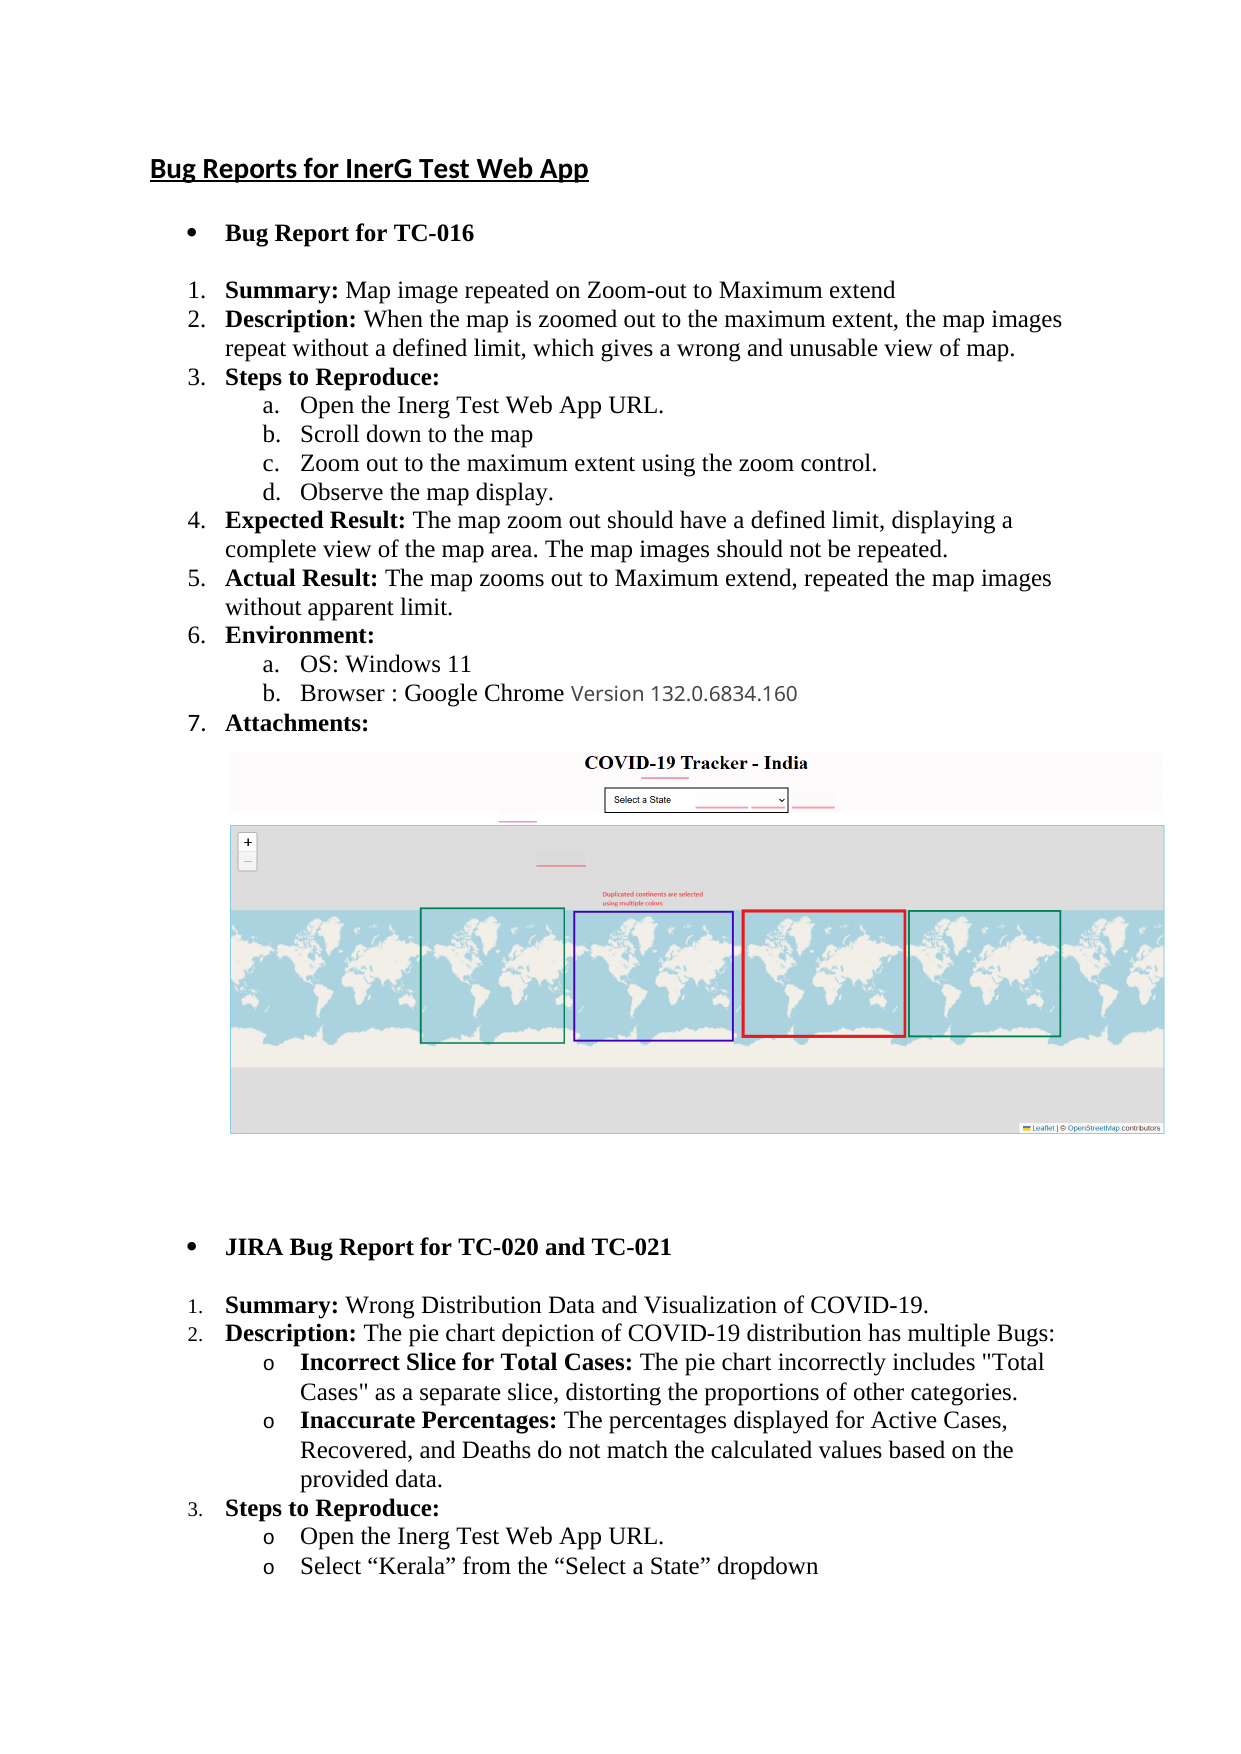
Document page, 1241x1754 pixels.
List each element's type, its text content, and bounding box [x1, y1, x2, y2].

list Summary: Wrong Distribution Data and Visualization of COVID-19. [187, 1290, 1090, 1318]
list Environment: [187, 621, 1090, 649]
list Select “Kerala” from the “Select a State” dropdown [262, 1551, 1090, 1581]
list Steps to Reproduce: [187, 1493, 1090, 1521]
list Incorrect Slice for Total Cases: The pie chart incorrectly includes "Total Cases" as a separate slice, distorting the proportions of other categories. [262, 1347, 1090, 1406]
list OS: Windows 11 [262, 649, 1090, 678]
list Attachments: [187, 707, 1090, 738]
list Browser : Google Chrome Version 132.0.6834.160 [262, 678, 1090, 707]
list Scroll down to the map [262, 419, 1090, 448]
list Open the Inerg Test Web App URL. [262, 391, 1090, 419]
list Summary: Map image repeated on Zoom-out to Maximum extend [187, 276, 1090, 304]
list Bug Report for TC-016 [187, 218, 1090, 246]
list Observe the map display. [262, 477, 1090, 506]
list JIRA Bug Report for TC-020 and TC-021 [187, 1232, 1090, 1261]
list Description: When the map is zoomed out to the maximum extent, the map images repeat without a defined limit, which gives a wrong and unusable view of map. [187, 304, 1090, 362]
list Inaccurate Percentages: The percentages displayed for Active Cases, Recovered, and Deaths do not match the calculated values based on the provided data. [262, 1406, 1090, 1493]
text Bug Reports for InerG Test Web App [150, 150, 1090, 186]
list Description: The pie chart depiction of COVID-19 distribution has multiple Bugs: [187, 1318, 1090, 1347]
list Steps to Reproduce: [187, 362, 1090, 391]
list Open the Inerg Test Web App URL. [262, 1521, 1090, 1551]
picture [225, 740, 1166, 1154]
list Expected Result: The map zoom out should have a defined limit, displaying a complete view of the map area. The map images should not be repeated. [187, 506, 1090, 563]
list Actual Result: The map zooms out to Maximum extend, repeated the map images without apparent limit. [187, 563, 1090, 621]
list Zoom out to the maximum extent using the zoom control. [262, 448, 1090, 477]
